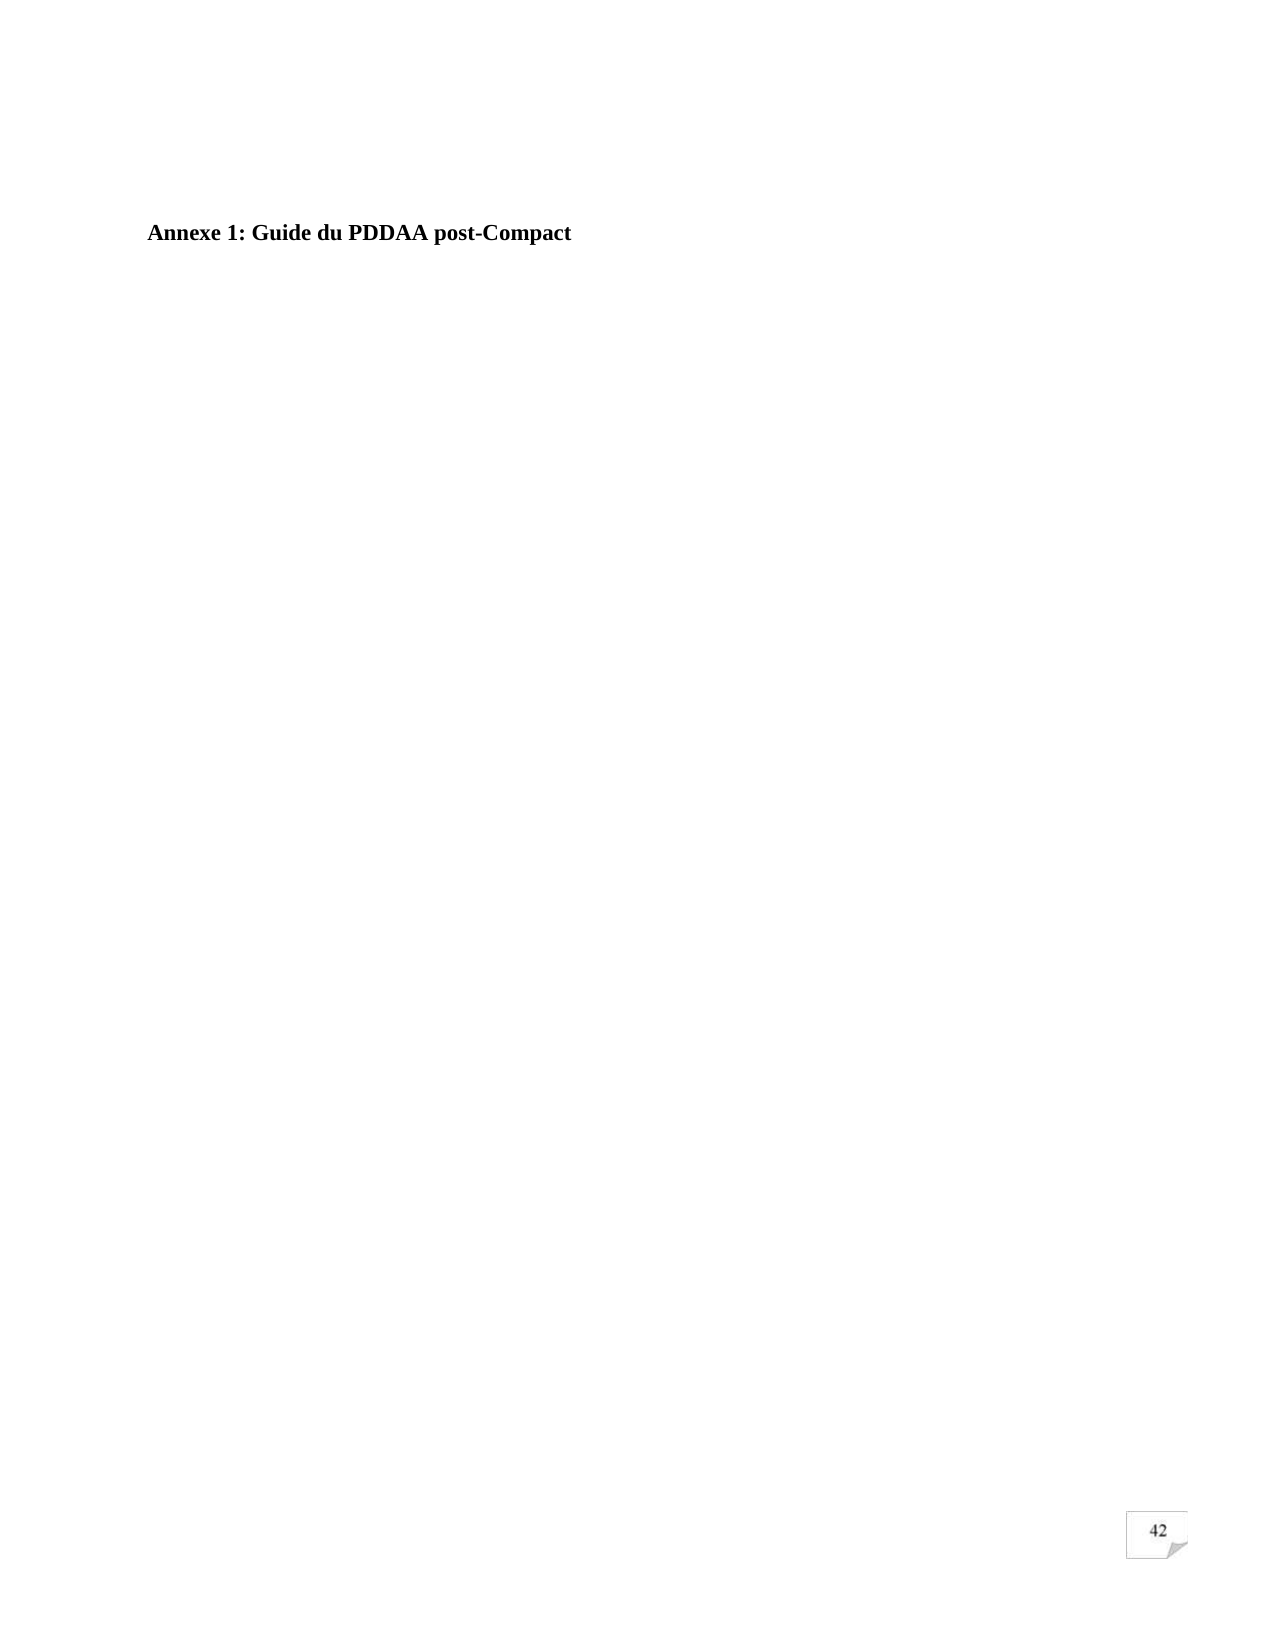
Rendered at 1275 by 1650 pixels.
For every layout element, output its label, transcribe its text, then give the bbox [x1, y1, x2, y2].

text Annexe 1: Guide du PDDAA post-Compact [147, 219, 594, 245]
picture [1126, 1511, 1188, 1559]
